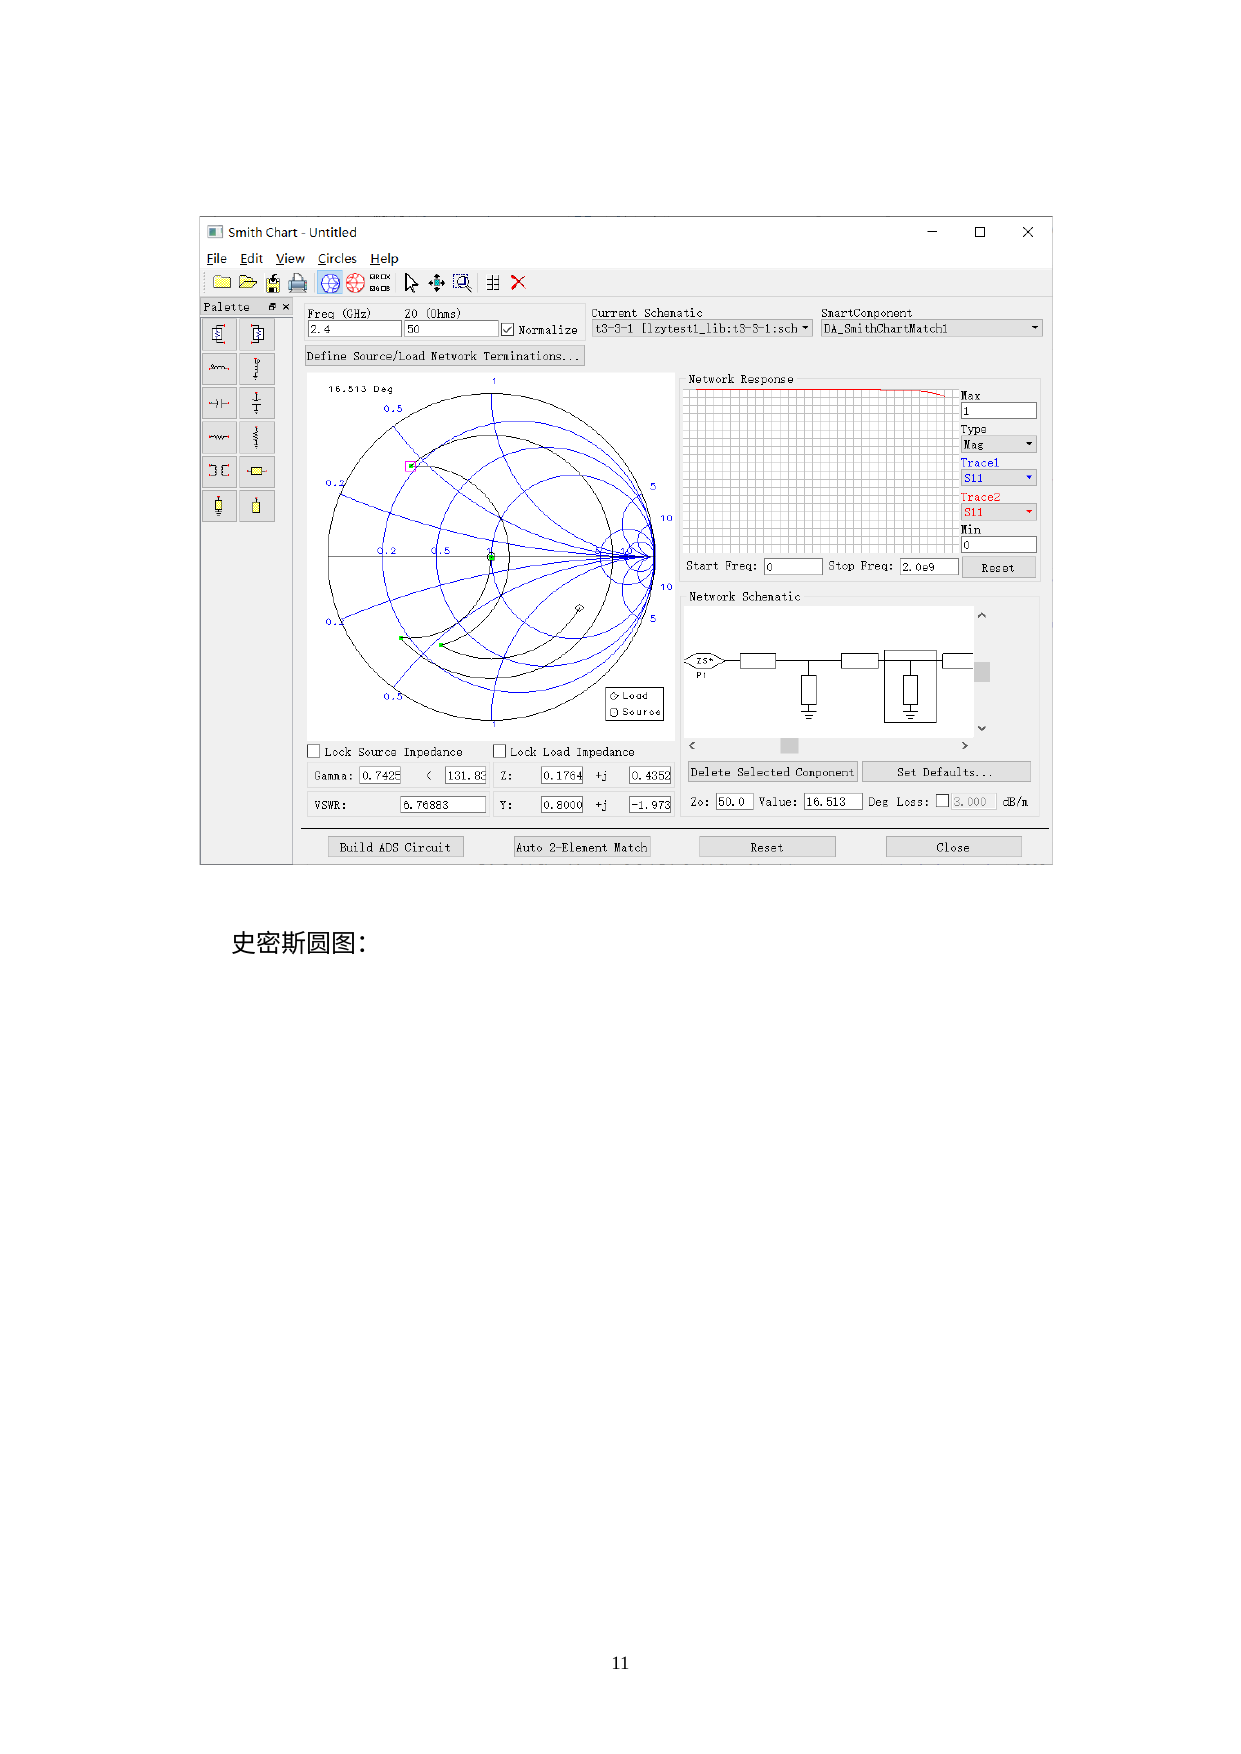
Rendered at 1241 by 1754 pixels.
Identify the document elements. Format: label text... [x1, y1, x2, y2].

picture [199, 216, 1053, 865]
